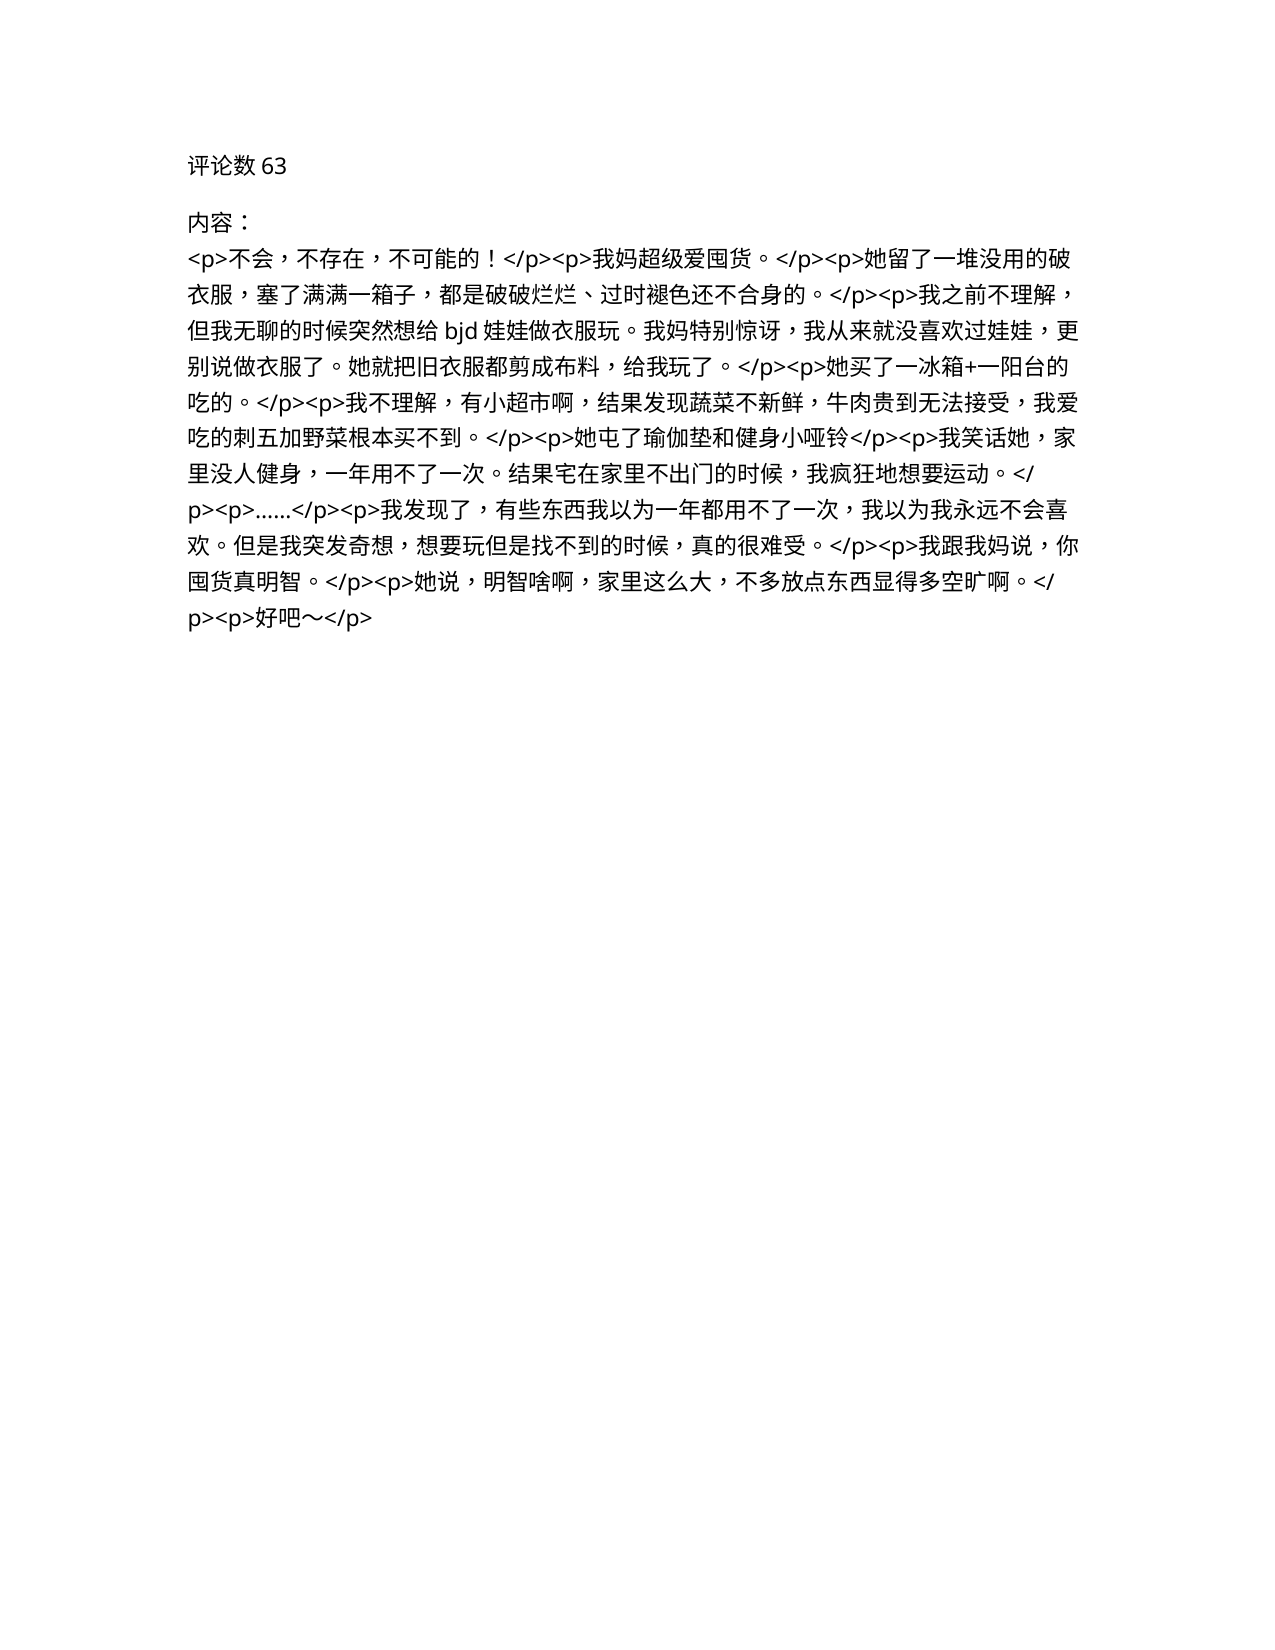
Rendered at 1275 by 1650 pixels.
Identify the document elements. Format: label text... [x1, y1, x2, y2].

text 评论数63 [187, 150, 1087, 181]
text 内容： <p>不会，不存在，不可能的！</p><p>我妈超级爱囤货。</p><p>她留了一堆没用的破衣服，塞了满满一箱子，都是破破烂烂、过时褪色还不合身的。</p><p>我之前不理解，但我无聊的时候突然想给bjd娃娃做衣服玩。我妈特别惊讶，我从来就没喜欢过娃娃，更别说做衣服了。她就把旧衣服都剪成布料，给我玩了。</p><p>她买了一冰箱+一阳台的吃的。</p><p>我不理解，有小超市啊，结果发现蔬菜不新鲜，牛肉贵到无法接受，我爱吃的刺五加野菜根本买不到。</p><p>她屯了瑜伽垫和健身小哑铃</p><p>我笑话她，家里没人健身，一年用不了一次。结果宅在家里不出门的时候，我疯狂地想要运动。</p><p>……</p><p>我发现了，有些东西我以为一年都用不了一次，我以为我永远不会喜欢。但是我突发奇想，想要玩但是找不到的时候，真的很难受。</p><p>我跟我妈说，你囤货真明智。</p><p>她说，明智啥啊，家里这么大，不多放点东西显得多空旷啊。</p><p>好吧～</p> [187, 207, 1087, 633]
